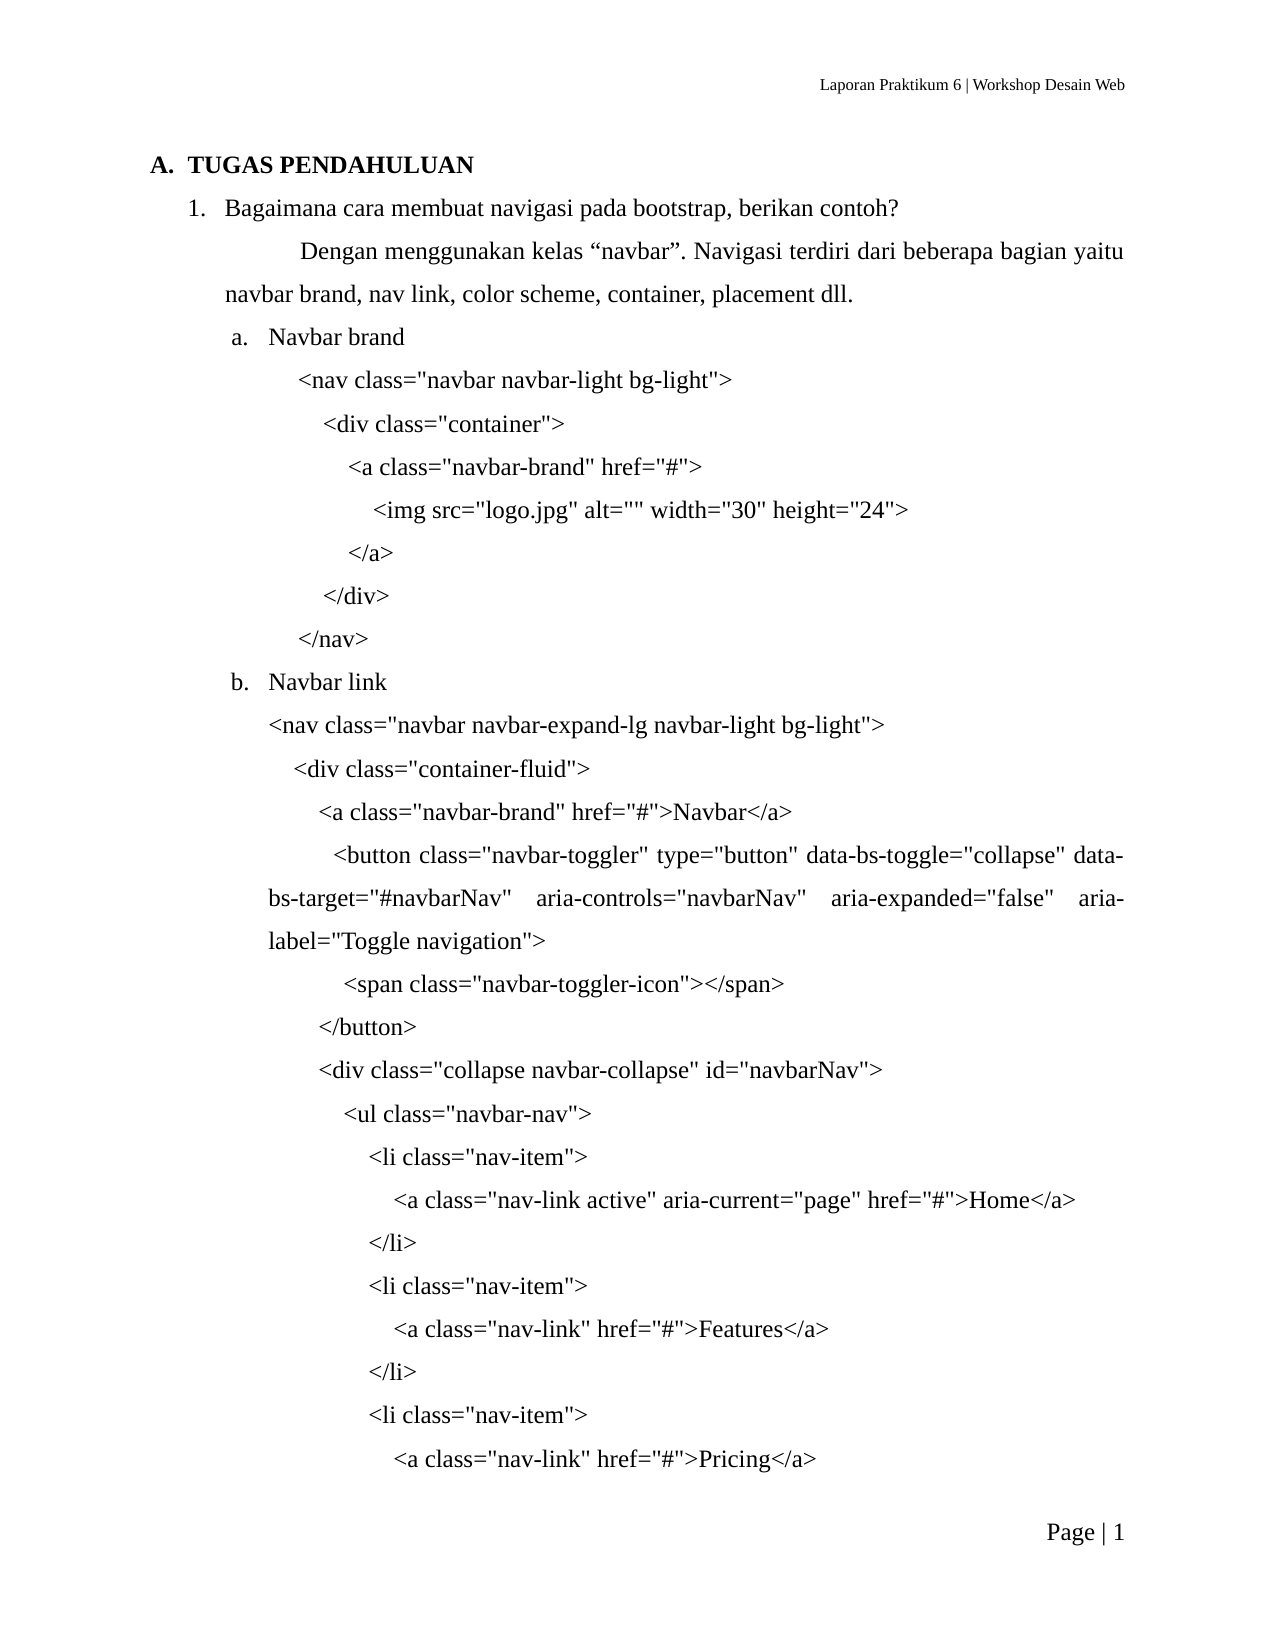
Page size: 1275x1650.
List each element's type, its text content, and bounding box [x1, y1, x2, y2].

list <img src="logo.jpg" alt="" width="30" height="24"> [298, 495, 1125, 524]
list <a class="nav-link" href="#">Pricing</a> [268, 1444, 1125, 1472]
list <nav class="navbar navbar-expand-lg navbar-light bg-light"> [268, 711, 1125, 739]
list Bagaimana cara membuat navigasi pada bootstrap, berikan contoh? [187, 193, 1125, 222]
list </button> [268, 1012, 1125, 1041]
list Navbar brand [231, 322, 1125, 351]
list <button class="navbar-toggler" type="button" data-bs-toggle="collapse" data-bs-target="#navbarNav" aria-controls="navbarNav" aria-expanded="false" aria-label="Toggle navigation"> [268, 840, 1125, 955]
list <li class="nav-item"> [268, 1401, 1125, 1429]
list <div class="container"> [298, 409, 1125, 437]
text Dengan menggunakan kelas “navbar”. Navigasi terdiri dari beberapa bagian yaitu navbar brand, nav link, color scheme, container, placement dll. [225, 236, 1125, 308]
list Navbar link [231, 667, 1125, 696]
subtitle TUGAS PENDAHULUAN [150, 150, 1125, 179]
list <ul class="navbar-nav"> [268, 1099, 1125, 1127]
list </li> [268, 1228, 1125, 1257]
list </div> [298, 581, 1125, 610]
list <a class="nav-link active" aria-current="page" href="#">Home</a> [268, 1185, 1125, 1214]
list <a class="navbar-brand" href="#"> [298, 452, 1125, 481]
list <span class="navbar-toggler-icon"></span> [268, 969, 1125, 998]
list <div class="container-fluid"> [268, 754, 1125, 782]
list <nav class="navbar navbar-light bg-light"> [298, 366, 1125, 394]
list <li class="nav-item"> [268, 1142, 1125, 1171]
list <a class="nav-link" href="#">Features</a> [268, 1314, 1125, 1343]
list </li> [268, 1357, 1125, 1386]
list <div class="collapse navbar-collapse" id="navbarNav"> [268, 1056, 1125, 1084]
list </a> [298, 538, 1125, 567]
list <a class="navbar-brand" href="#">Navbar</a> [268, 797, 1125, 826]
list <li class="nav-item"> [268, 1271, 1125, 1300]
list </nav> [298, 624, 1125, 653]
